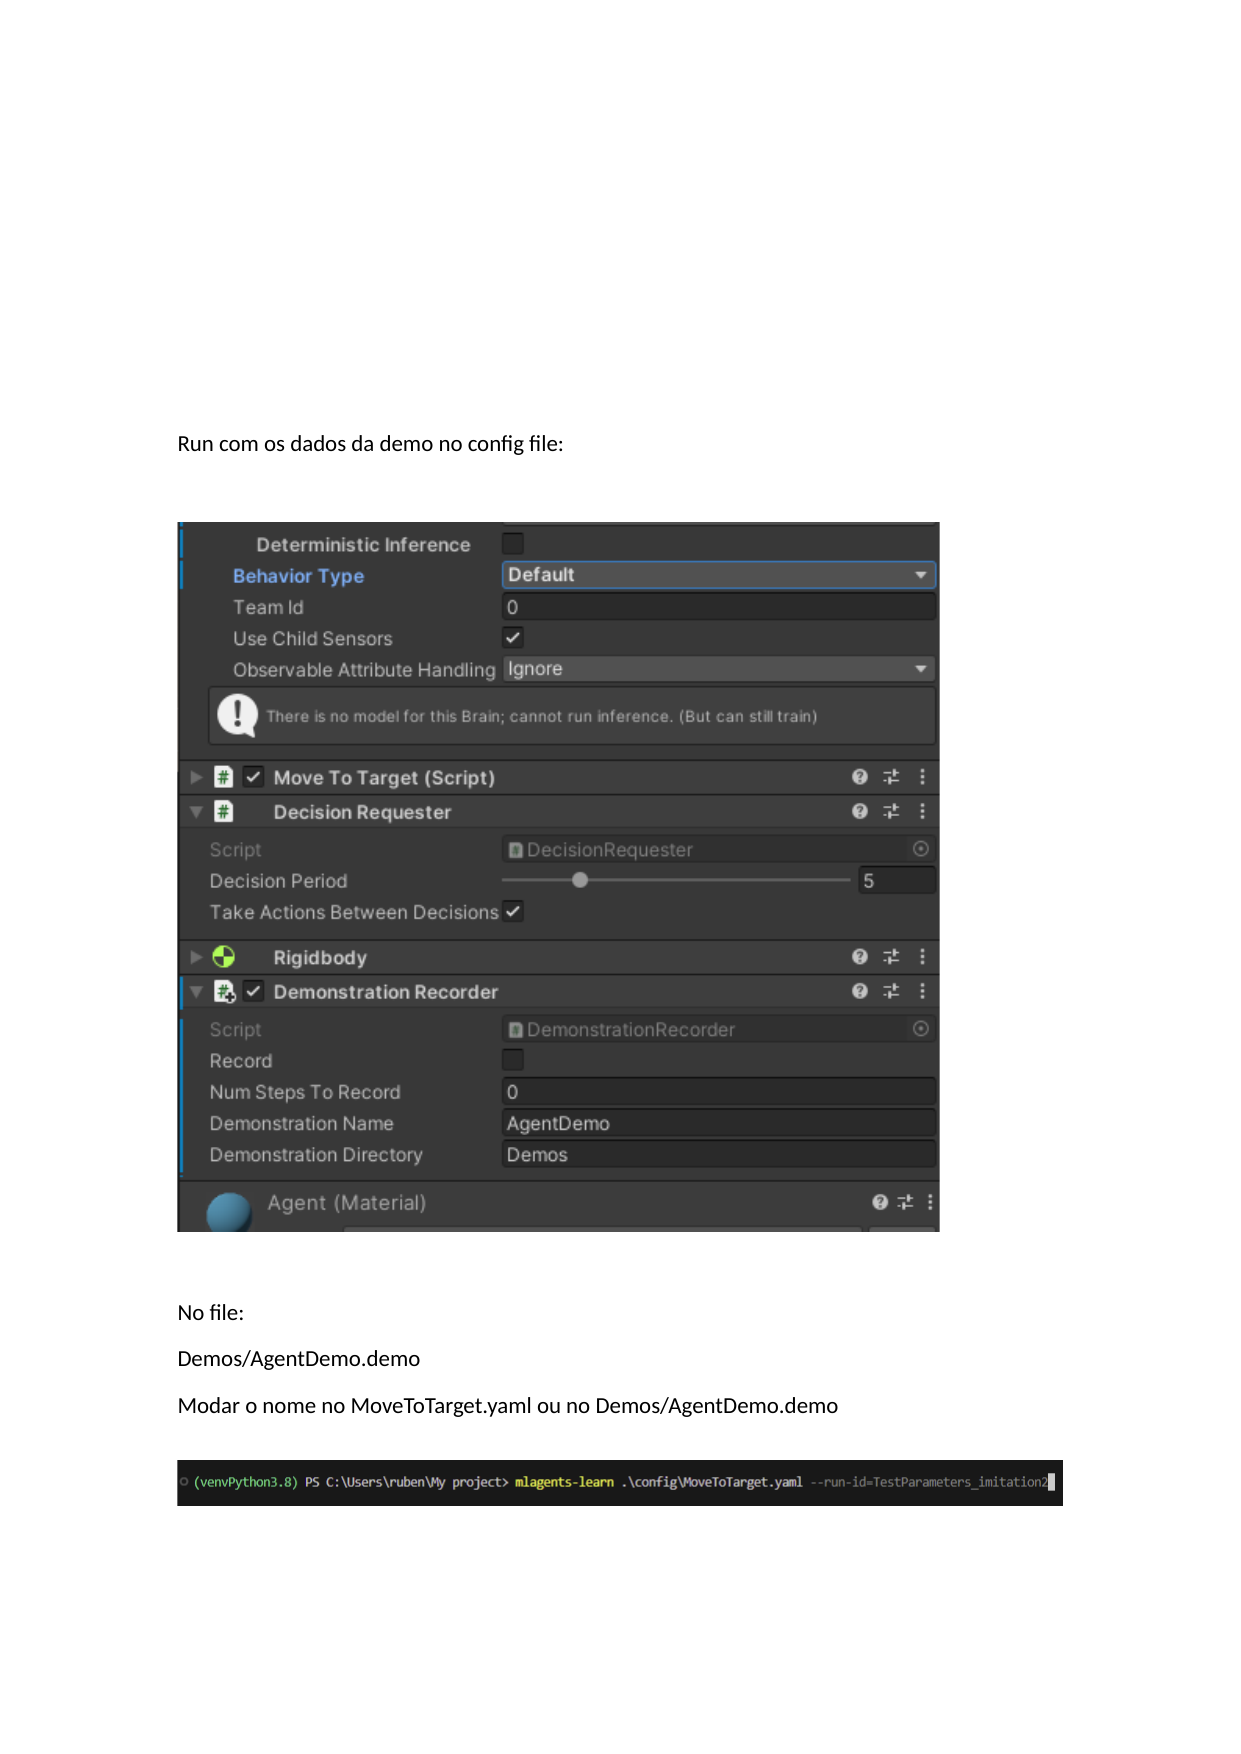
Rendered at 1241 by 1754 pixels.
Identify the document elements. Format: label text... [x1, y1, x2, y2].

text No file: [177, 1298, 1063, 1326]
picture [177, 522, 940, 1232]
picture [177, 1460, 1063, 1506]
text Demos/AgentDemo.demo [177, 1344, 1063, 1373]
text Run com os dados da demo no config file: [177, 429, 1063, 457]
text Modar o nome no MoveToTarget.yaml ou no Demos/AgentDemo.demo [177, 1391, 1063, 1419]
